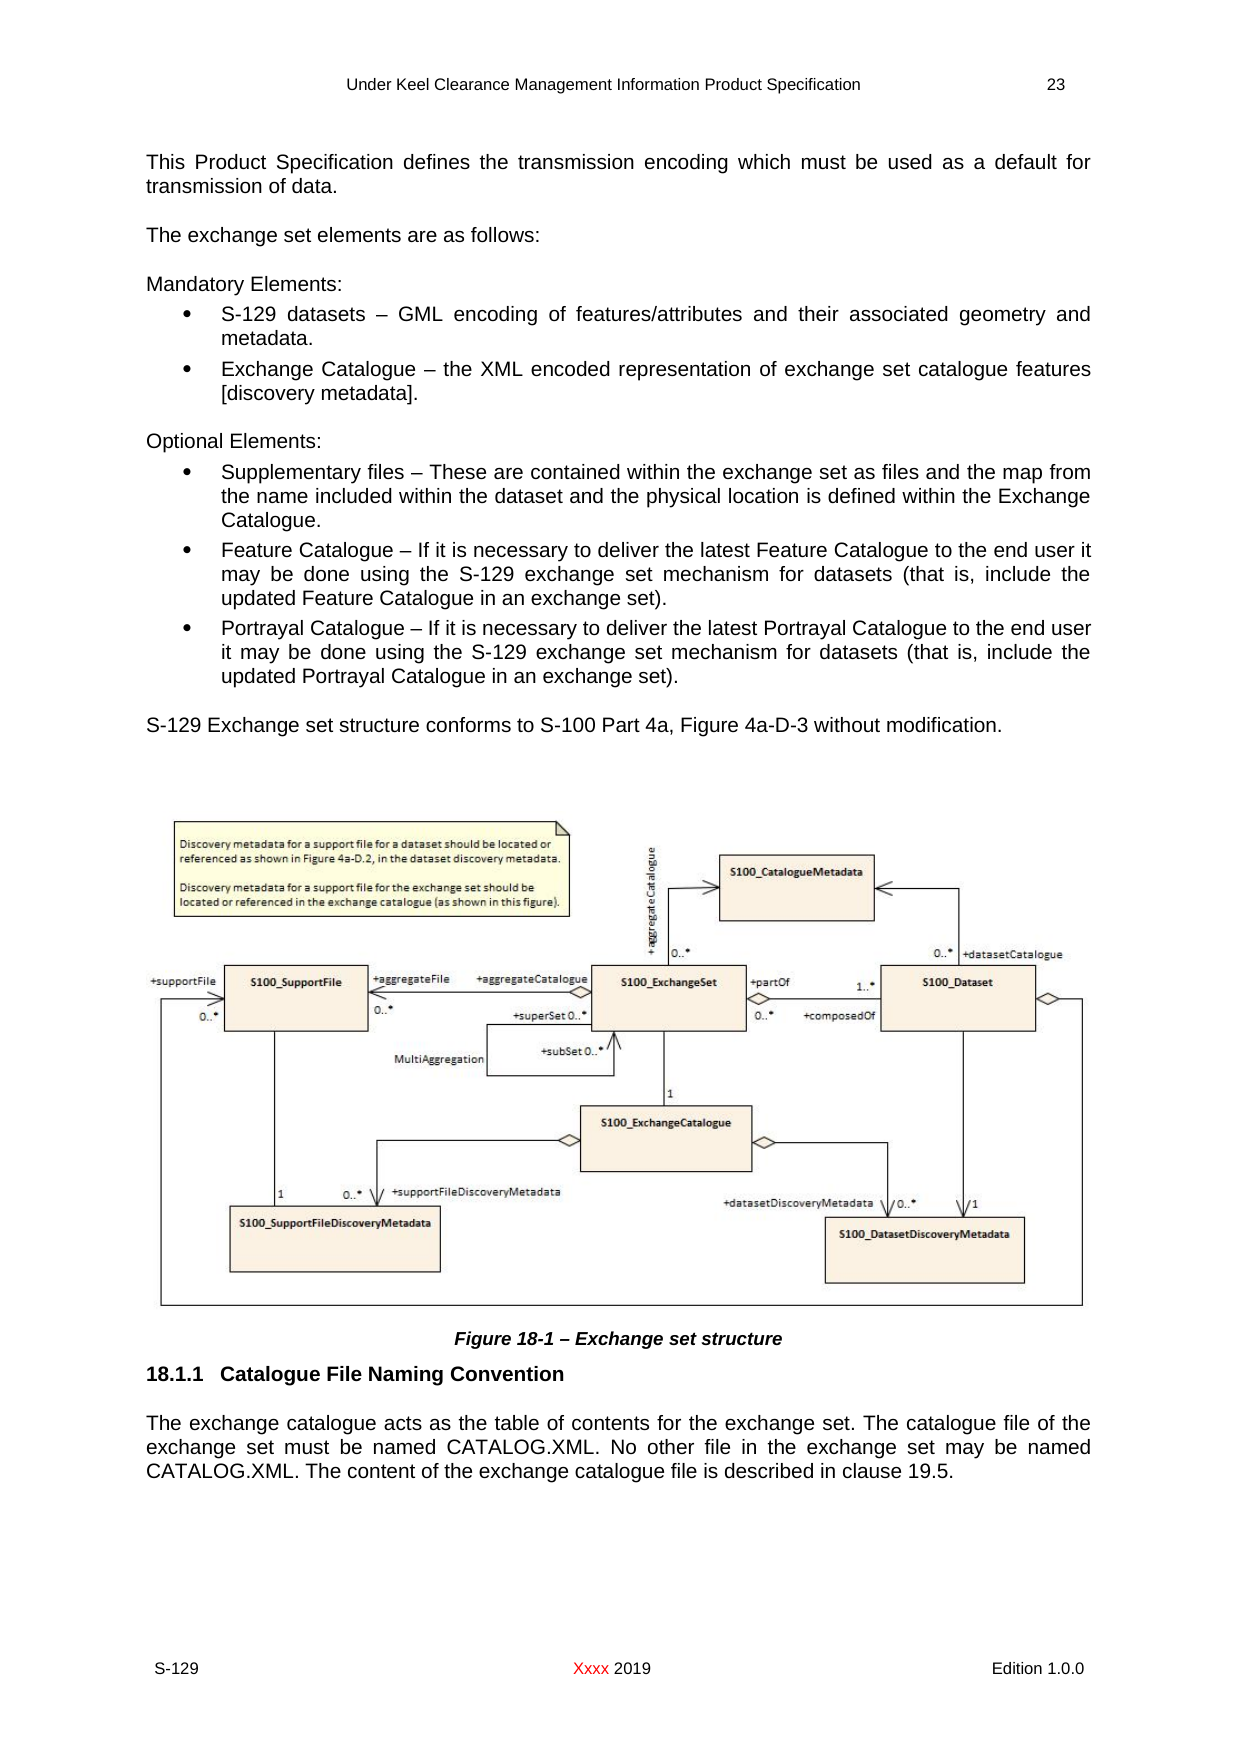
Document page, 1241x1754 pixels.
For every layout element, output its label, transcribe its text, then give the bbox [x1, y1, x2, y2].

picture [145, 811, 1093, 1316]
text This Product Specification defines the transmission encoding which must be used as a default for transmission of data. [146, 150, 1092, 198]
text The exchange catalogue acts as the table of contents for the exchange set. The catalogue file of the exchange set must be named CATALOG.XML. No other file in the exchange set may be named CATALOG.XML. The content of the exchange catalogue file is described in clause 19.5. [146, 1411, 1092, 1483]
text Figure 18-1 – Exchange set structure [146, 1328, 1092, 1349]
text The exchange set elements are as follows: [146, 223, 1092, 247]
list Supplementary files – These are contained within the exchange set as files and the map from the name included within the dataset and the physical location is defined within the Exchange Catalogue. [183, 459, 1092, 532]
list Portrayal Catalogue – If it is necessary to deliver the latest Portrayal Catalogue to the end user it may be done using the S-129 exchange set mechanism for datasets (that is, include the updated Portrayal Catalogue in an exchange set). [183, 616, 1092, 688]
text Mandatory Elements: [146, 272, 1092, 296]
text S-129 Exchange set structure conforms to S-100 Part 4a, Figure 4a-D-3 without modification. [146, 713, 1092, 737]
list Exchange Catalogue – the XML encoded representation of exchange set catalogue features [discovery metadata]. [183, 356, 1092, 404]
text Optional Elements: [146, 429, 1092, 453]
subtitle Catalogue File Naming Convention [146, 1362, 1092, 1386]
list S-129 datasets – GML encoding of features/attributes and their associated geometry and metadata. [183, 302, 1092, 350]
list Feature Catalogue – If it is necessary to deliver the latest Feature Catalogue to the end user it may be done using the S-129 exchange set mechanism for datasets (that is, include the updated Feature Catalogue in an exchange set). [183, 538, 1092, 610]
